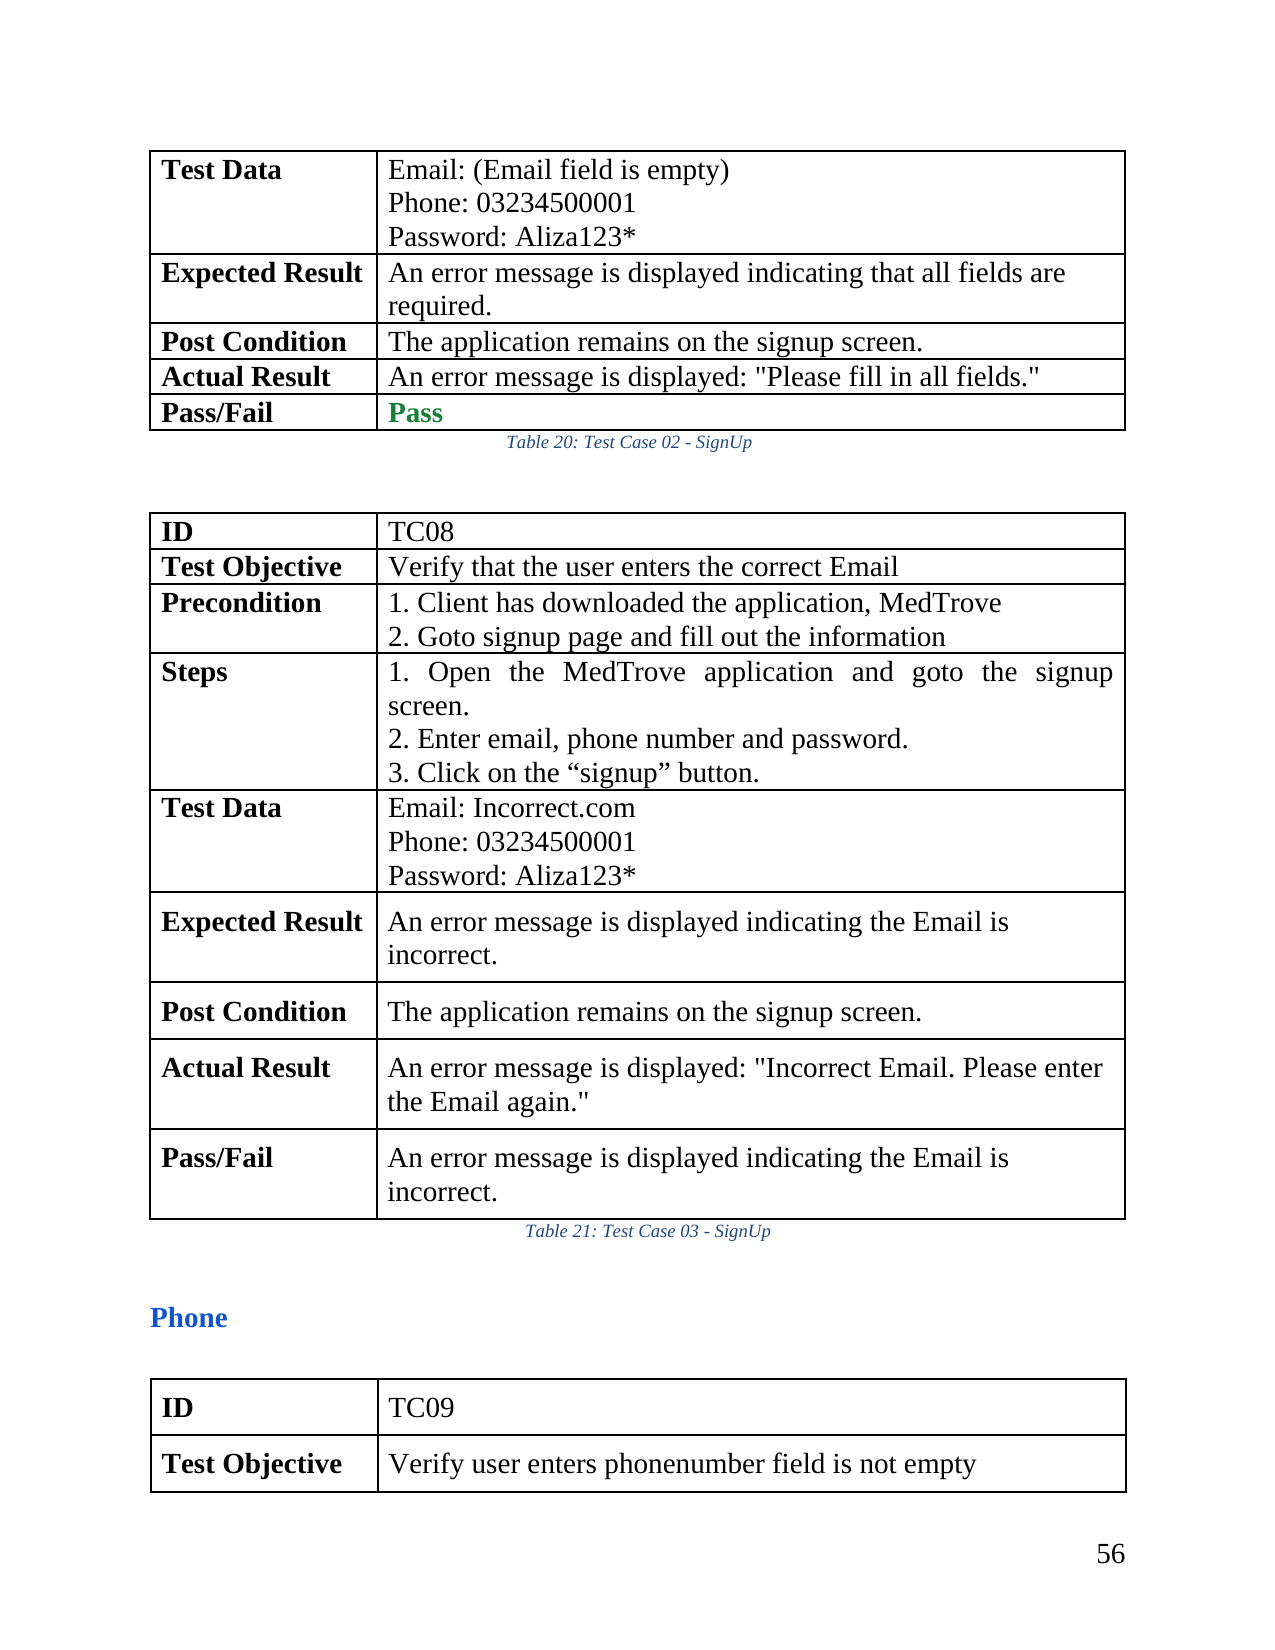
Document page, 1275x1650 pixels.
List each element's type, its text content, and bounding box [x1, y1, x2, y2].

table_cell Actual Result [151, 360, 376, 393]
table_cell Pass/Fail [151, 395, 376, 429]
table_header ID [152, 1380, 377, 1434]
subtitle Phone [150, 1301, 1125, 1334]
table_cell The application remains on the signup screen. [378, 983, 1124, 1038]
table_cell Test Data [151, 152, 376, 253]
table_cell Test Objective [151, 550, 376, 583]
table_cell An error message is displayed: "Incorrect Email. Please enter the Email again." [378, 1040, 1124, 1128]
table_cell Expected Result [151, 893, 376, 981]
table_cell Email: (Email field is empty) Phone: 03234500001 Password: Aliza123* [378, 152, 1124, 253]
table_cell An error message is displayed indicating the Email is incorrect. [378, 893, 1124, 981]
table_cell Pass [378, 395, 1124, 429]
table_header TC08 [378, 514, 1124, 547]
table_cell Post Condition [151, 983, 376, 1038]
table_cell 1. Open the MedTrove application and goto the signup screen. 2. Enter email, phone number and password. 3. Click on the “signup” button. [378, 654, 1124, 788]
table_cell Test Data [151, 791, 376, 891]
table_header ID [151, 514, 376, 547]
table_cell The application remains on the signup screen. [378, 324, 1124, 357]
table_cell Expected Result [151, 255, 376, 322]
table_cell An error message is displayed indicating that all fields are required. [378, 255, 1124, 322]
table_cell Test Objective [152, 1436, 377, 1491]
table_cell 1. Client has downloaded the application, MedTrove 2. Goto signup page and fill out the information [378, 585, 1124, 652]
table_cell Steps [151, 654, 376, 788]
table_cell An error message is displayed: "Please fill in all fields." [378, 360, 1124, 393]
table_cell Precondition [151, 585, 376, 652]
table_cell Verify that the user enters the correct Email [378, 550, 1124, 583]
table_cell Verify user enters phonenumber field is not empty [379, 1436, 1125, 1491]
table_header TC09 [379, 1380, 1125, 1434]
table_cell Actual Result [151, 1040, 376, 1128]
table_cell Post Condition [151, 324, 376, 357]
table_cell Pass/Fail [151, 1130, 376, 1218]
table_cell An error message is displayed indicating the Email is incorrect. [378, 1130, 1124, 1218]
table_cell Email: Incorrect.com Phone: 03234500001 Password: Aliza123* [378, 791, 1124, 891]
